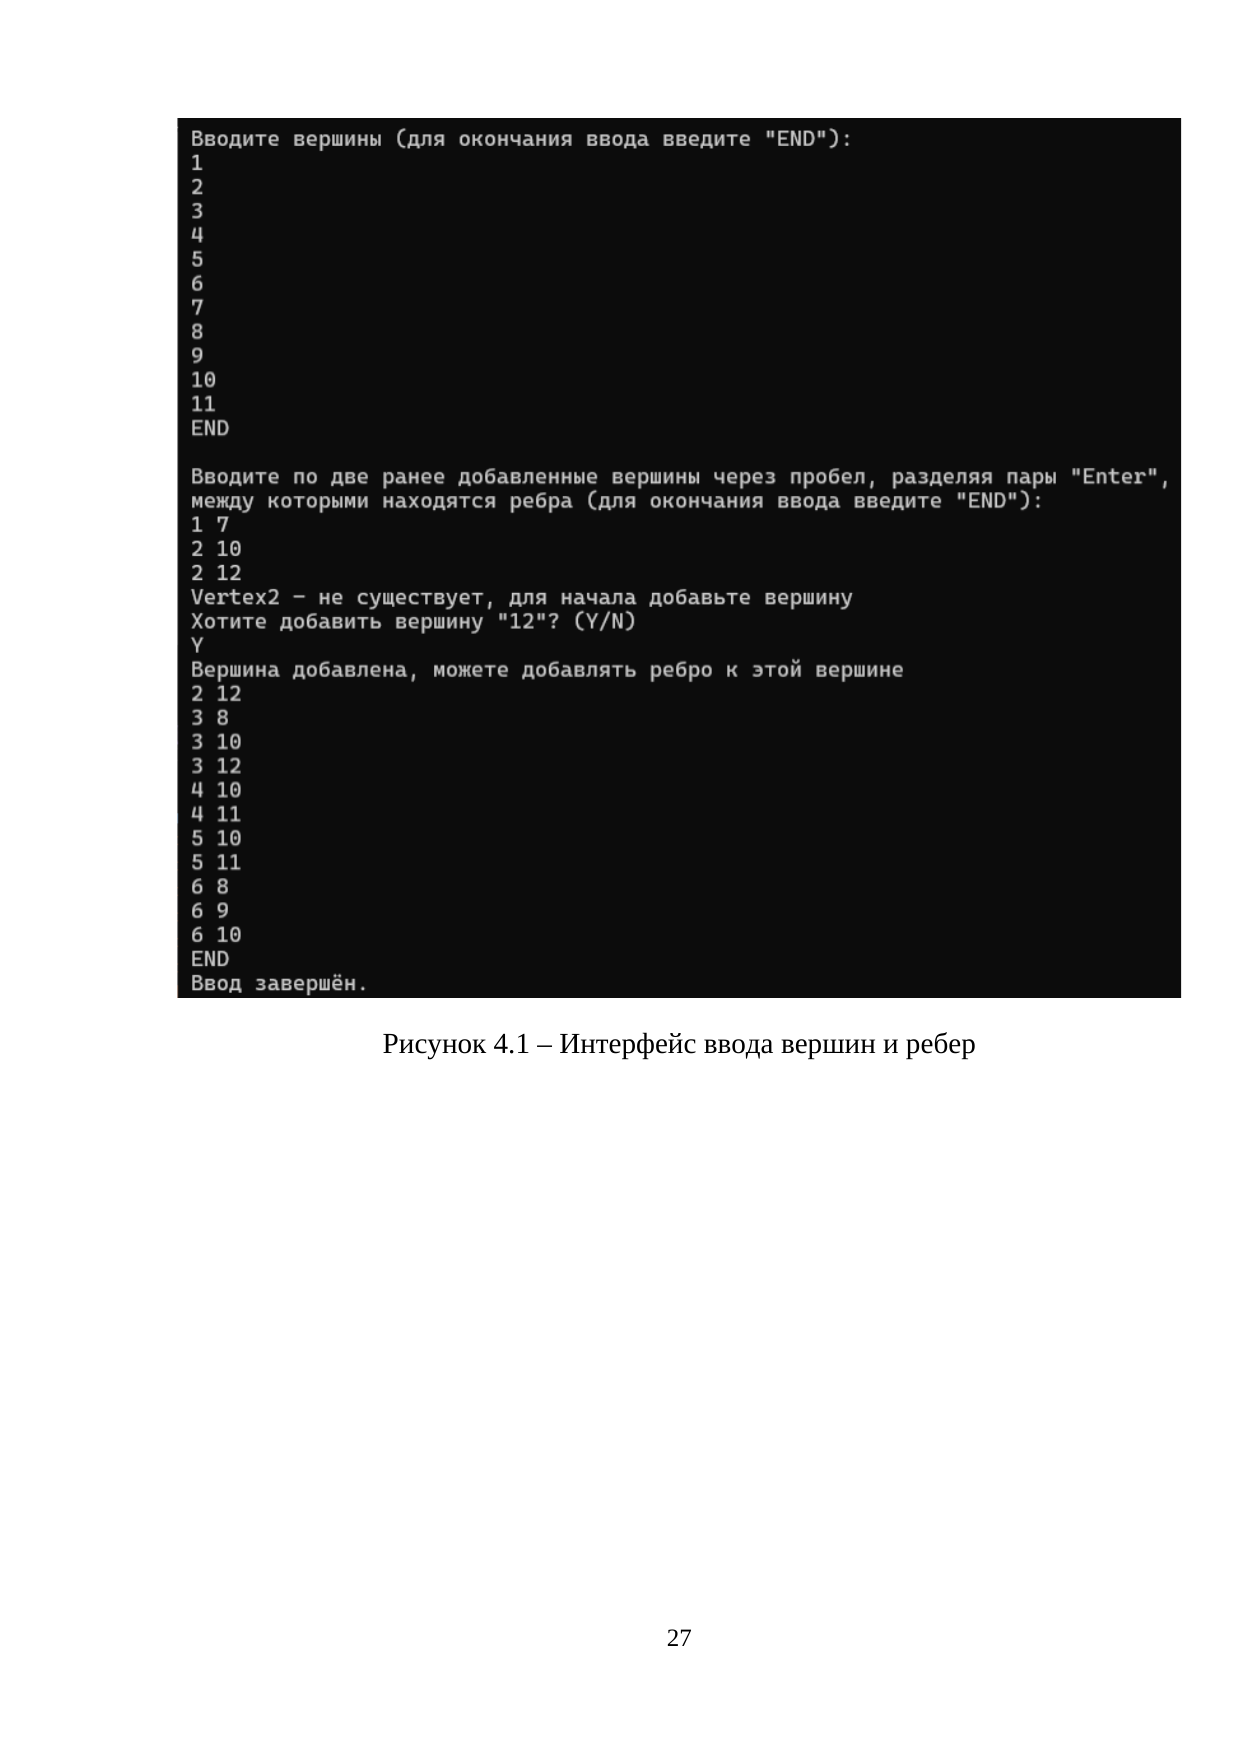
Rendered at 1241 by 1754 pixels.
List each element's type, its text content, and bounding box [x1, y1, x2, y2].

picture [177, 118, 1182, 998]
text Рисунок 4.1 – Интерфейс ввода вершин и ребер [177, 1027, 1181, 1060]
